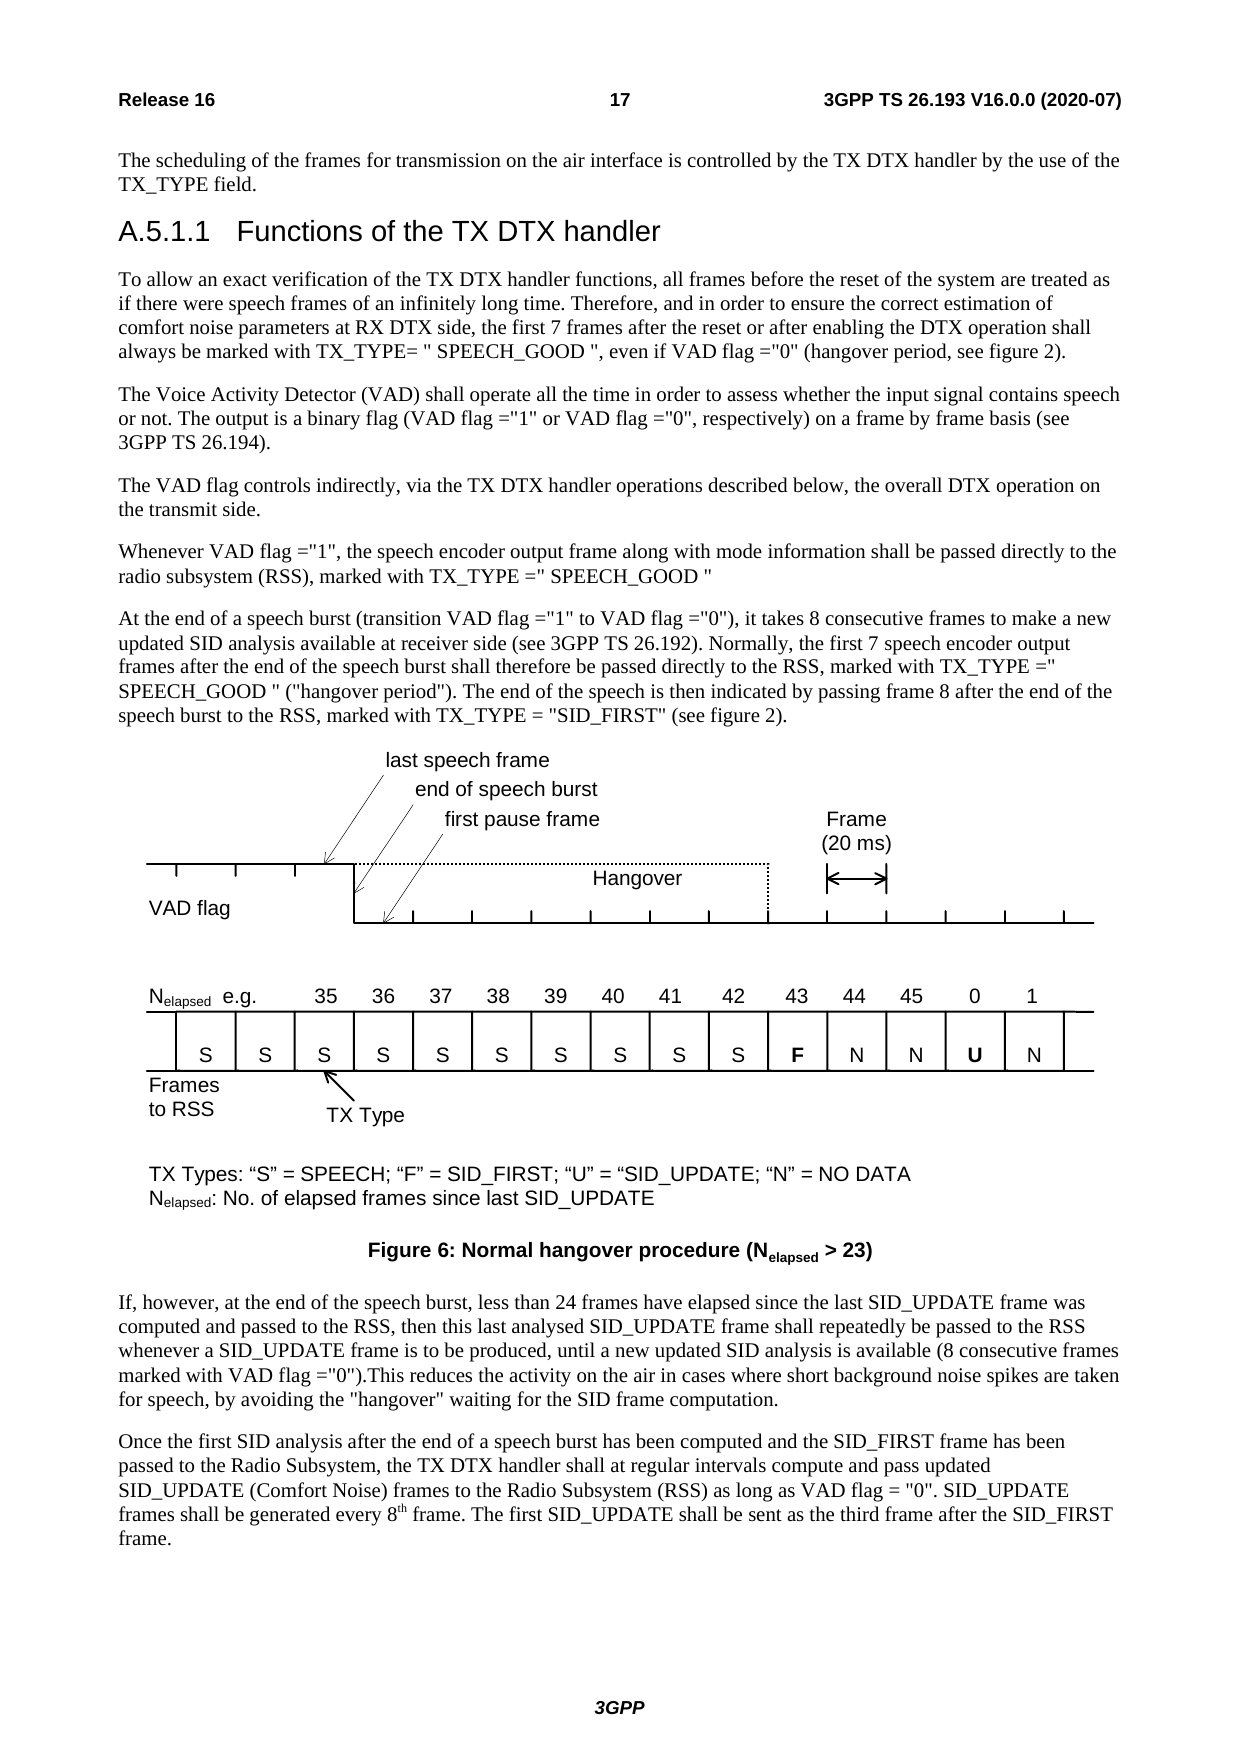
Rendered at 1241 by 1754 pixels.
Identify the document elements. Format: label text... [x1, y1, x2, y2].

text The Voice Activity Detector (VAD) shall operate all the time in order to assess whether the input signal contains speech or not. The output is a binary flag (VAD flag ="1" or VAD flag ="0", respectively) on a frame by frame basis (see 3GPP TS 26.194). [118, 382, 1122, 454]
text The VAD flag controls indirectly, via the TX DTX handler operations described below, the overall DTX operation on the transmit side. [118, 473, 1122, 521]
text Whenever VAD flag ="1", the speech encoder output frame along with mode information shall be passed directly to the radio subsystem (RSS), marked with TX_TYPE =" SPEECH_GOOD " [118, 539, 1122, 588]
text Once the first SID analysis after the end of a speech burst has been computed and the SID_FIRST frame has been passed to the Radio Subsystem, the TX DTX handler shall at regular intervals compute and pass updated SID_UPDATE (Comfort Noise) frames to the Radio Subsystem (RSS) as long as VAD flag = "0". SID_UPDATE frames shall be generated every 8th frame. The first SID_UPDATE shall be sent as the third frame after the SID_FIRST frame. [118, 1429, 1122, 1550]
subtitle A.5.1.1 Functions of the TX DTX handler [118, 214, 1122, 248]
text At the end of a speech burst (transition VAD flag ="1" to VAD flag ="0"), it takes 8 consecutive frames to make a new updated SID analysis available at receiver side (see 3GPP TS 26.192). Normally, the first 7 speech encoder output frames after the end of the speech burst shall therefore be passed directly to the RSS, marked with TX_TYPE =" SPEECH_GOOD " ("hangover period"). The end of the speech is then indicated by passing frame 8 after the end of the speech burst to the RSS, marked with TX_TYPE = "SID_FIRST" (see figure 2). [118, 606, 1122, 727]
text Figure 6: Normal hangover procedure (Nelapsed > 23) [118, 1238, 1122, 1265]
text The scheduling of the frames for transmission on the air interface is controlled by the TX DTX handler by the use of the TX_TYPE field. [118, 147, 1122, 196]
text To allow an exact verification of the TX DTX handler functions, all frames before the reset of the system are treated as if there were speech frames of an infinitely long time. Therefore, and in order to ensure the correct estimation of comfort noise parameters at RX DTX side, the first 7 frames after the reset or after enabling the DTX operation shall always be marked with TX_TYPE= " SPEECH_GOOD ", even if VAD flag ="0" (hangover period, see figure 2). [118, 267, 1122, 363]
text If, however, at the end of the speech burst, less than 24 frames have elapsed since the last SID_UPDATE frame was computed and passed to the RSS, then this last analysed SID_UPDATE frame shall repeatedly be passed to the RSS whenever a SID_UPDATE frame is to be produced, until a new updated SID analysis is available (8 consecutive frames marked with VAD flag ="0").This reduces the activity on the air in cases where short background noise spikes are taken for speech, by avoiding the "hangover" waiting for the SID frame computation. [118, 1290, 1122, 1411]
